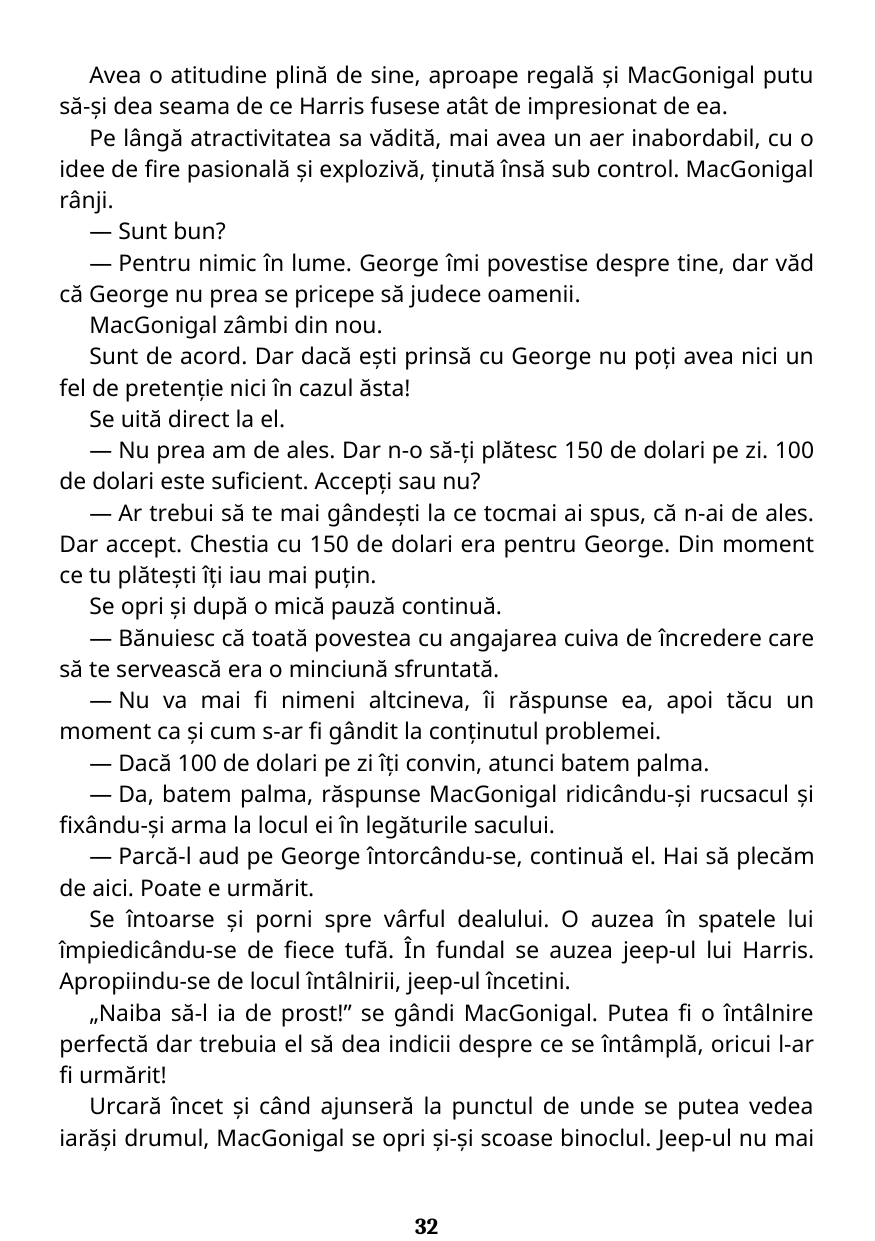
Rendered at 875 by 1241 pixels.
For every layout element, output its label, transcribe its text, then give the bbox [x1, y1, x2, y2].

text „Naiba să-l ia de prost!” se gândi MacGonigal. Putea fi o întâlnire perfectă dar trebuia el să dea indicii despre ce se întâmplă, oricui l-ar fi urmărit! [59, 997, 815, 1090]
text — Ar trebui să te mai gândeşti la ce tocmai ai spus, că n-ai de ales. Dar accept. Chestia cu 150 de dolari era pentru George. Din moment ce tu plăteşti îţi iau mai puţin. [59, 497, 815, 590]
text Pe lângă atractivitatea sa vădită, mai avea un aer inabordabil, cu o idee de fire pasională şi explozivă, ţinută însă sub control. MacGonigal rânji. [59, 122, 815, 215]
text — Pentru nimic în lume. George îmi povestise despre tine, dar văd că George nu prea se pricepe să judece oamenii. [59, 247, 815, 309]
text — Dacă 100 de dolari pe zi îţi convin, atunci batem palma. [59, 747, 815, 778]
text — Parcă-l aud pe George întorcându-se, continuă el. Hai să plecăm de aici. Poate e urmărit. [59, 840, 815, 903]
text Avea o atitudine plină de sine, aproape regală şi MacGonigal putu să-şi dea seama de ce Harris fusese atât de impresionat de ea. [59, 59, 815, 122]
text Sunt de acord. Dar dacă eşti prinsă cu George nu poţi avea nici un fel de pretenţie nici în cazul ăsta! [59, 340, 815, 403]
text Se uită direct la el. [59, 403, 815, 434]
text — Nu va mai fi nimeni altcineva, îi răspunse ea, apoi tăcu un moment ca şi cum s-ar fi gândit la conţinutul problemei. [59, 684, 815, 747]
text — Nu prea am de ales. Dar n-o să-ţi plătesc 150 de dolari pe zi. 100 de dolari este suficient. Accepţi sau nu? [59, 434, 815, 497]
text — Bănuiesc că toată povestea cu angajarea cuiva de încredere care să te servească era o minciună sfruntată. [59, 622, 815, 684]
text — Sunt bun? [59, 215, 815, 247]
text — Da, batem palma, răspunse MacGonigal ridicându-şi rucsacul şi fixându-şi arma la locul ei în legăturile sacului. [59, 778, 815, 840]
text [59, 1090, 815, 1153]
text Se întoarse şi porni spre vârful dealului. O auzea în spatele lui împiedicându-se de fiece tufă. În fundal se auzea jeep-ul lui Harris. Apropiindu-se de locul întâlnirii, jeep-ul încetini. [59, 903, 815, 997]
text MacGonigal zâmbi din nou. [59, 309, 815, 340]
text Se opri şi după o mică pauză continuă. [59, 590, 815, 622]
